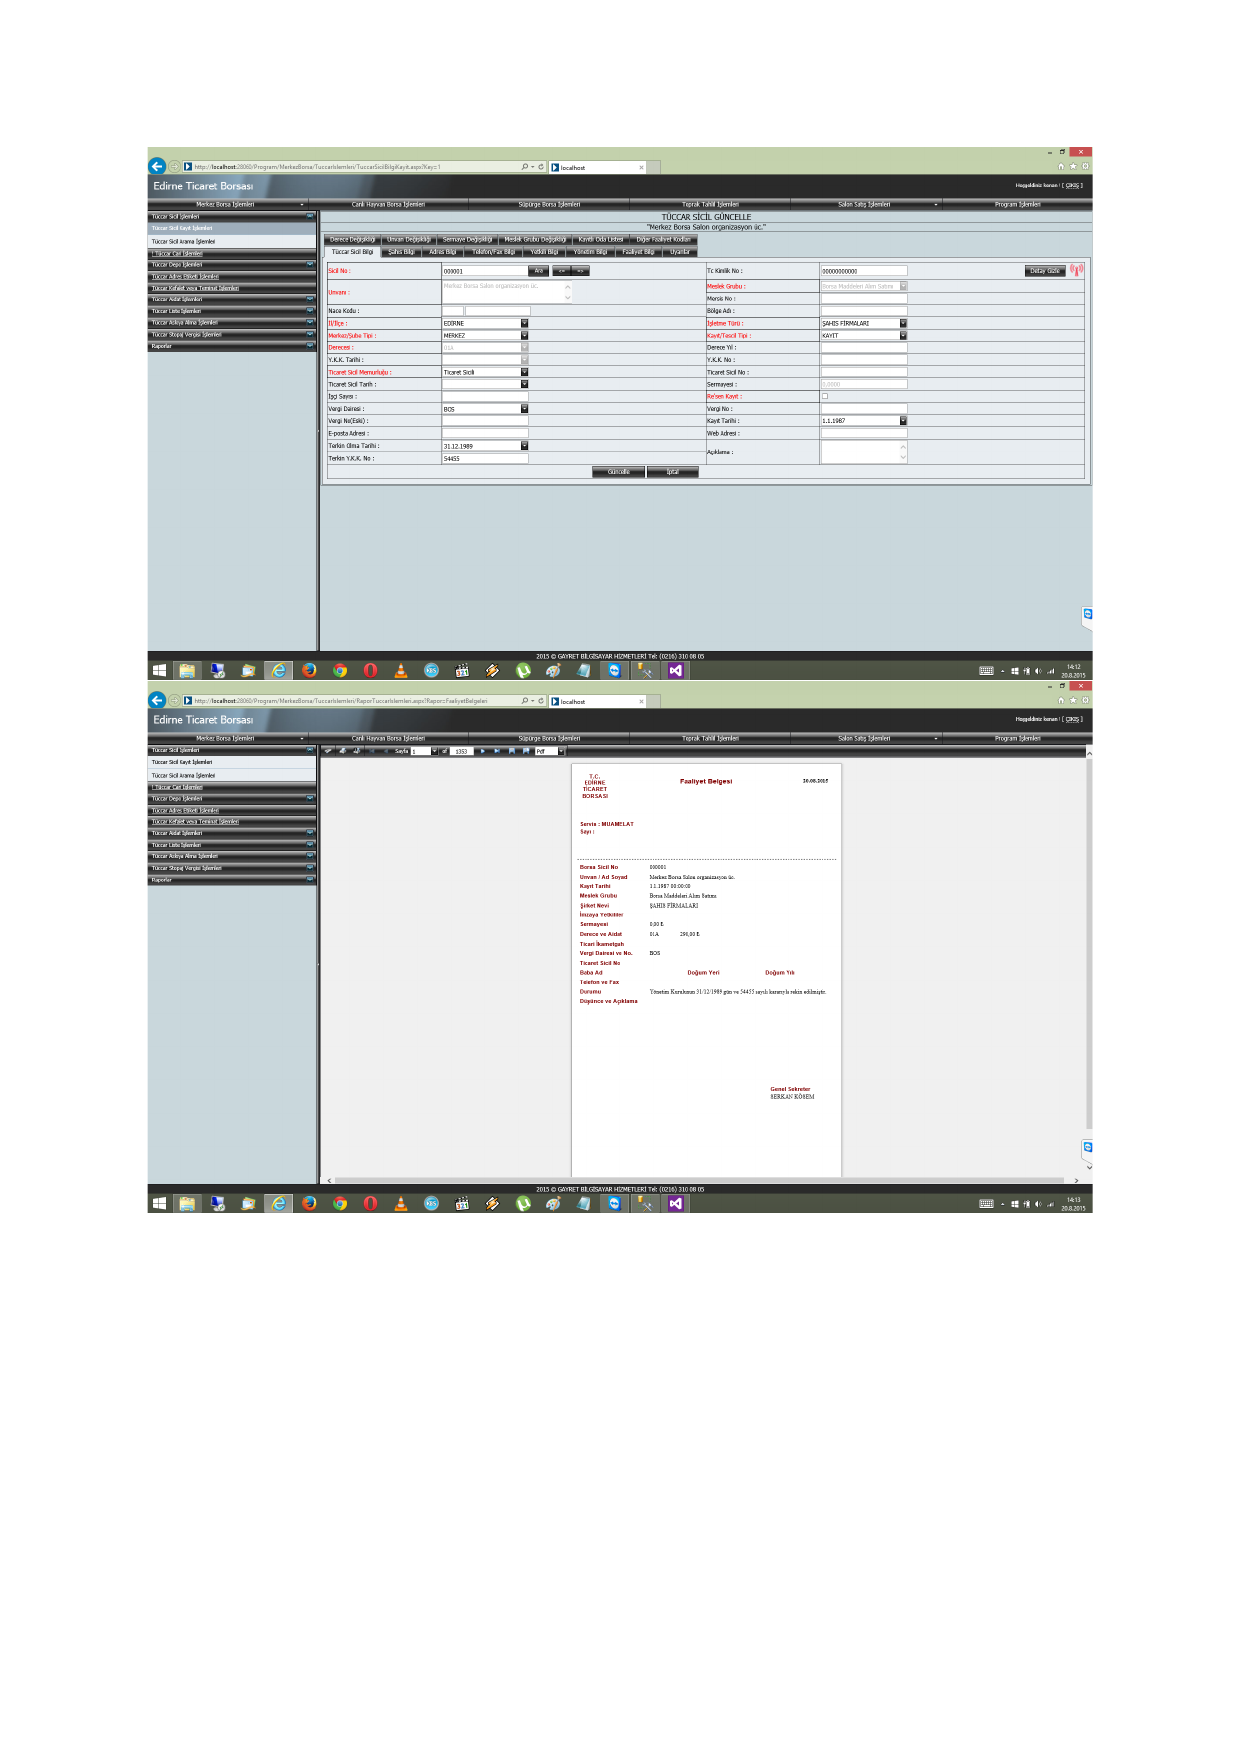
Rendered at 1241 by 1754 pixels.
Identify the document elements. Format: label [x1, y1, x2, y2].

picture [153, 164, 161, 169]
picture [147, 681, 1093, 1213]
picture [153, 698, 161, 703]
picture [147, 147, 1093, 680]
